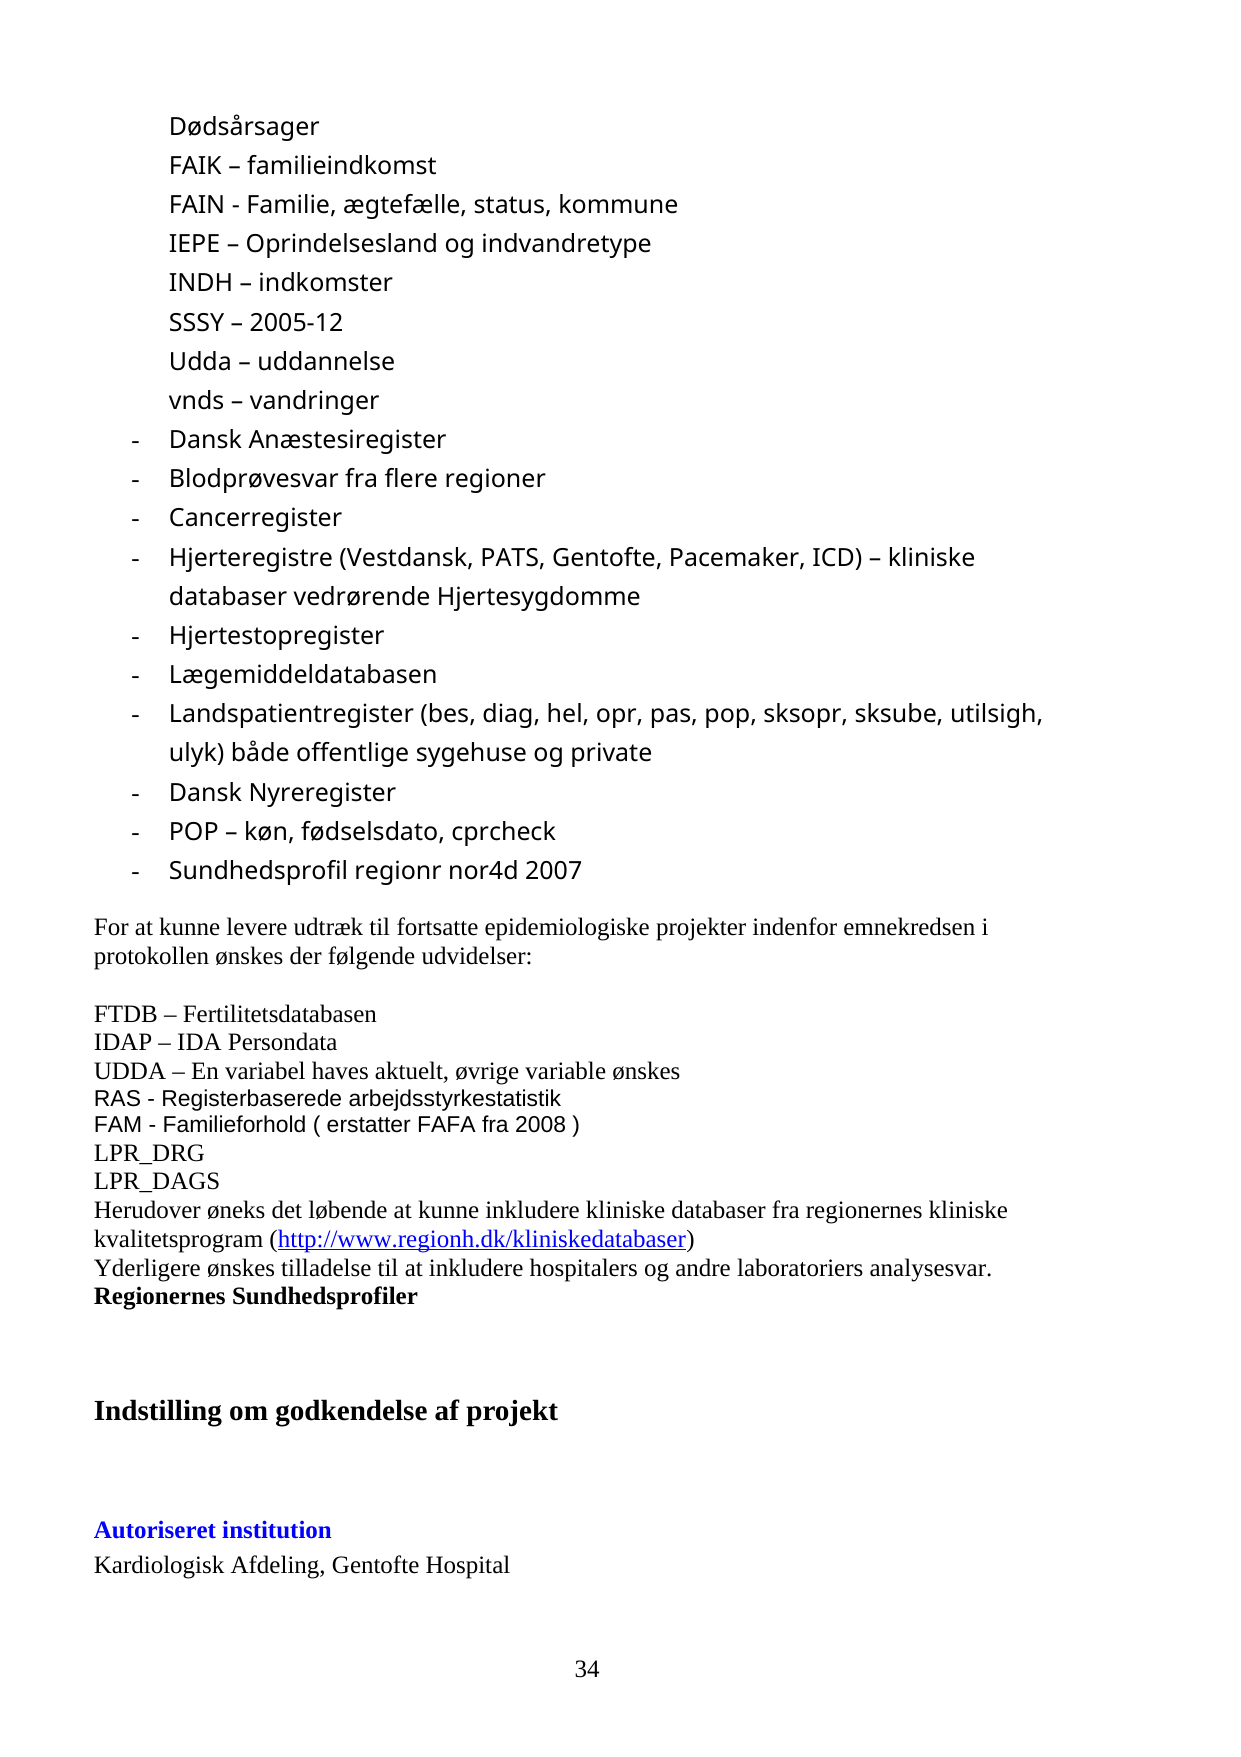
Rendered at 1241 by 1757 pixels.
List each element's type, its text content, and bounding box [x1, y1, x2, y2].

list Cancerregister [131, 500, 1080, 534]
list FAIN - Familie, ægtefælle, status, kommune IEPE – Oprindelsesland og indvandretype INDH – indkomster SSSY – 2005-12 Udda – uddannelse vnds – vandringer [169, 187, 1080, 417]
text IDAP – IDA Persondata [94, 1027, 1080, 1056]
subtitle Autoriseret institution [94, 1515, 1080, 1544]
text Kardiologisk Afdeling, Gentofte Hospital [94, 1550, 1080, 1579]
subtitle Indstilling om godkendelse af projekt [94, 1393, 1080, 1426]
text Yderligere ønskes tilladelse til at inkludere hospitalers og andre laboratoriers analysesvar. [94, 1253, 1080, 1281]
text LPR_DAGS [94, 1166, 1080, 1195]
list Landspatientregister (bes, diag, hel, opr, pas, pop, sksopr, sksube, utilsigh, ulyk) både offentlige sygehuse og private [131, 696, 1080, 769]
list Hjerteregistre (Vestdansk, PATS, Gentofte, Pacemaker, ICD) – kliniske databaser vedrørende Hjertesygdomme [131, 539, 1080, 612]
list Blodprøvesvar fra flere regioner [131, 461, 1080, 495]
list Dansk Nyreregister [131, 774, 1080, 808]
list Lægemiddeldatabasen [131, 657, 1080, 691]
list Fra Denmarks statistik leveres årligt barn – cpr på forældre og børn BEF – ægtefælle, familietype Dødsårsager FAIK – familieindkomst [131, 108, 1080, 182]
text UDDA – En variabel haves aktuelt, øvrige variable ønskes [94, 1056, 1080, 1085]
text Herudover øneks det løbende at kunne inkludere kliniske databaser fra regionernes kliniske kvalitetsprogram (http://www.regionh.dk/kliniskedatabaser) [94, 1195, 1080, 1253]
text RAS - Registerbaserede arbejdsstyrkestatistik [94, 1085, 1080, 1111]
list Sundhedsprofil regionr nor4d 2007 [131, 852, 1080, 887]
list POP – køn, fødselsdato, cprcheck [131, 813, 1080, 847]
list Hjertestopregister [131, 617, 1080, 652]
text FAM - Familieforhold ( erstatter FAFA fra 2008 ) [94, 1111, 1080, 1138]
text For at kunne levere udtræk til fortsatte epidemiologiske projekter indenfor emnekredsen i protokollen ønskes der følgende udvidelser: [94, 912, 1080, 970]
text LPR_DRG [94, 1138, 1080, 1166]
text FTDB – Fertilitetsdatabasen [94, 999, 1080, 1027]
text Regionernes Sundhedsprofiler [94, 1281, 1080, 1310]
list Dansk Anæstesiregister [131, 422, 1080, 456]
